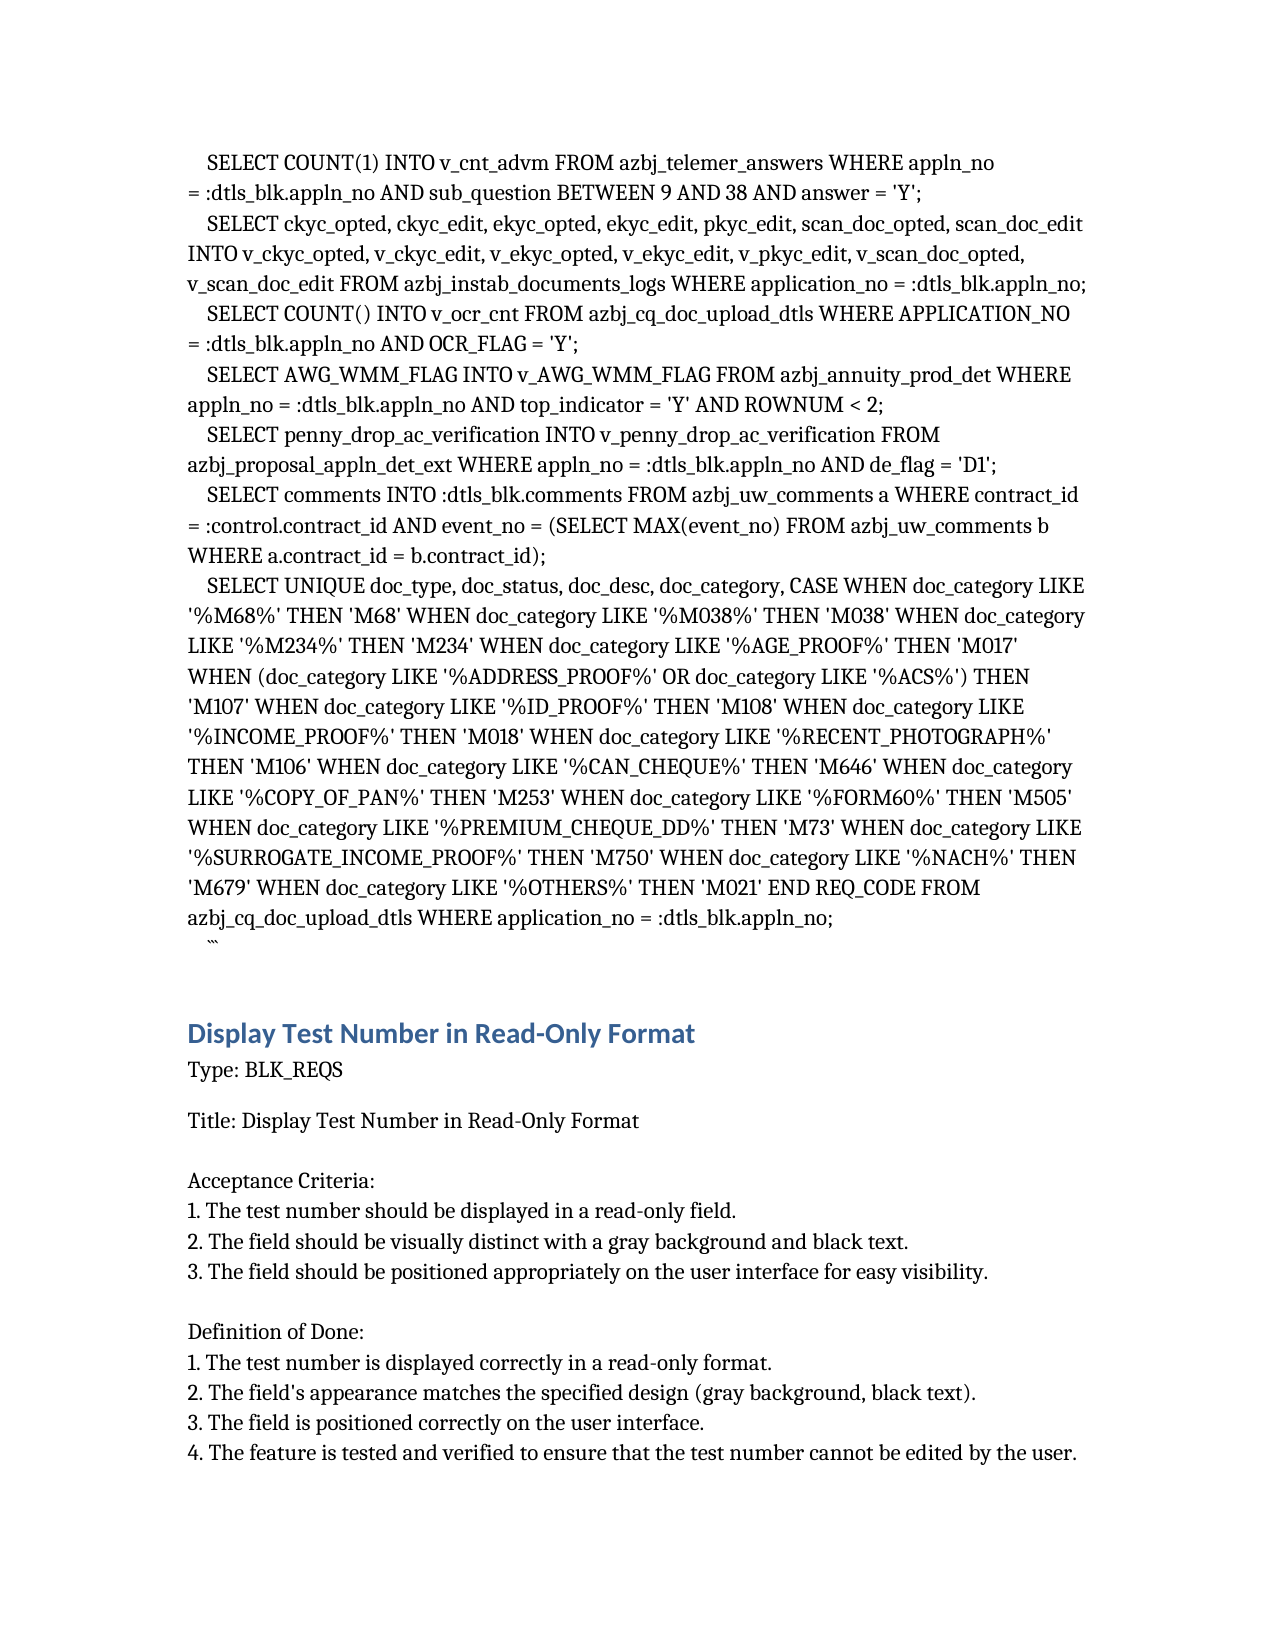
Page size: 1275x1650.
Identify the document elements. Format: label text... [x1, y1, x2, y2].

subtitle Display Test Number in Read-Only Format [187, 1016, 1087, 1051]
text Title: Display Test Number in Read-Only Format Acceptance Criteria: 1. The test number should be displayed in a read-only field. 2. The field should be visually distinct with a gray background and black text. 3. The field should be positioned appropriately on the user interface for easy visibility. Definition of Done: 1. The test number is displayed correctly in a read-only format. 2. The field's appearance matches the specified design (gray background, black text). 3. The field is positioned correctly on the user interface. 4. The feature is tested and verified to ensure that the test number cannot be edited by the user. [187, 1108, 1087, 1466]
text Type: BLK_REQS [187, 1057, 1087, 1083]
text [187, 150, 1087, 962]
